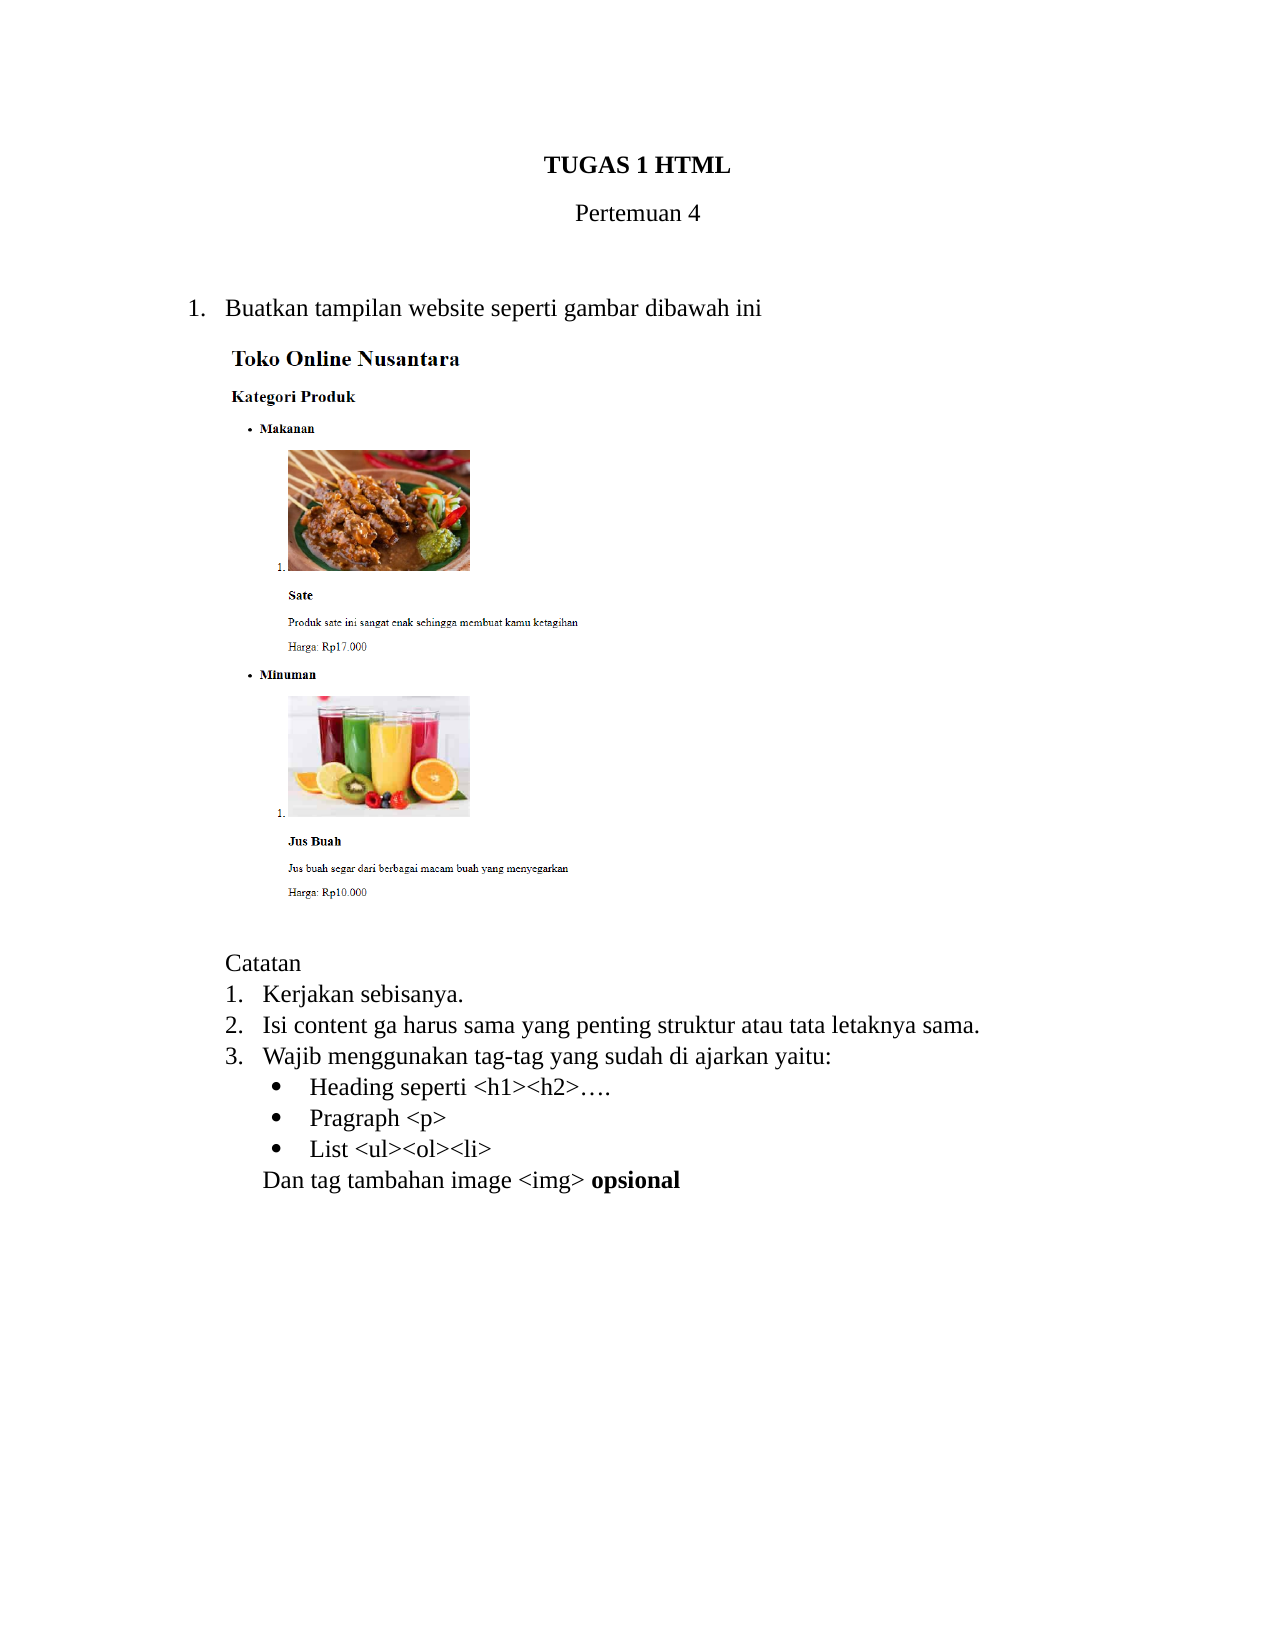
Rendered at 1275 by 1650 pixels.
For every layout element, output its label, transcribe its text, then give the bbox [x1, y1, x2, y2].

list Buatkan tampilan website seperti gambar dibawah ini [187, 293, 1125, 322]
picture [225, 324, 1200, 916]
text Pertemuan 4 [150, 198, 1125, 226]
list Pragraph <p> [272, 1103, 1125, 1132]
list Kerjakan sebisanya. [225, 979, 1125, 1008]
list Isi content ga harus sama yang penting struktur atau tata letaknya sama. [225, 1010, 1125, 1039]
list List <ul><ol><li> [272, 1134, 1125, 1163]
list Catatan [225, 948, 1125, 977]
list Wajib menggunakan tag-tag yang sudah di ajarkan yaitu: [225, 1041, 1125, 1070]
list Heading seperti <h1><h2>…. [272, 1072, 1125, 1101]
list Dan tag tambahan image <img> opsional [262, 1166, 1125, 1194]
text TUGAS 1 HTML [150, 150, 1125, 179]
